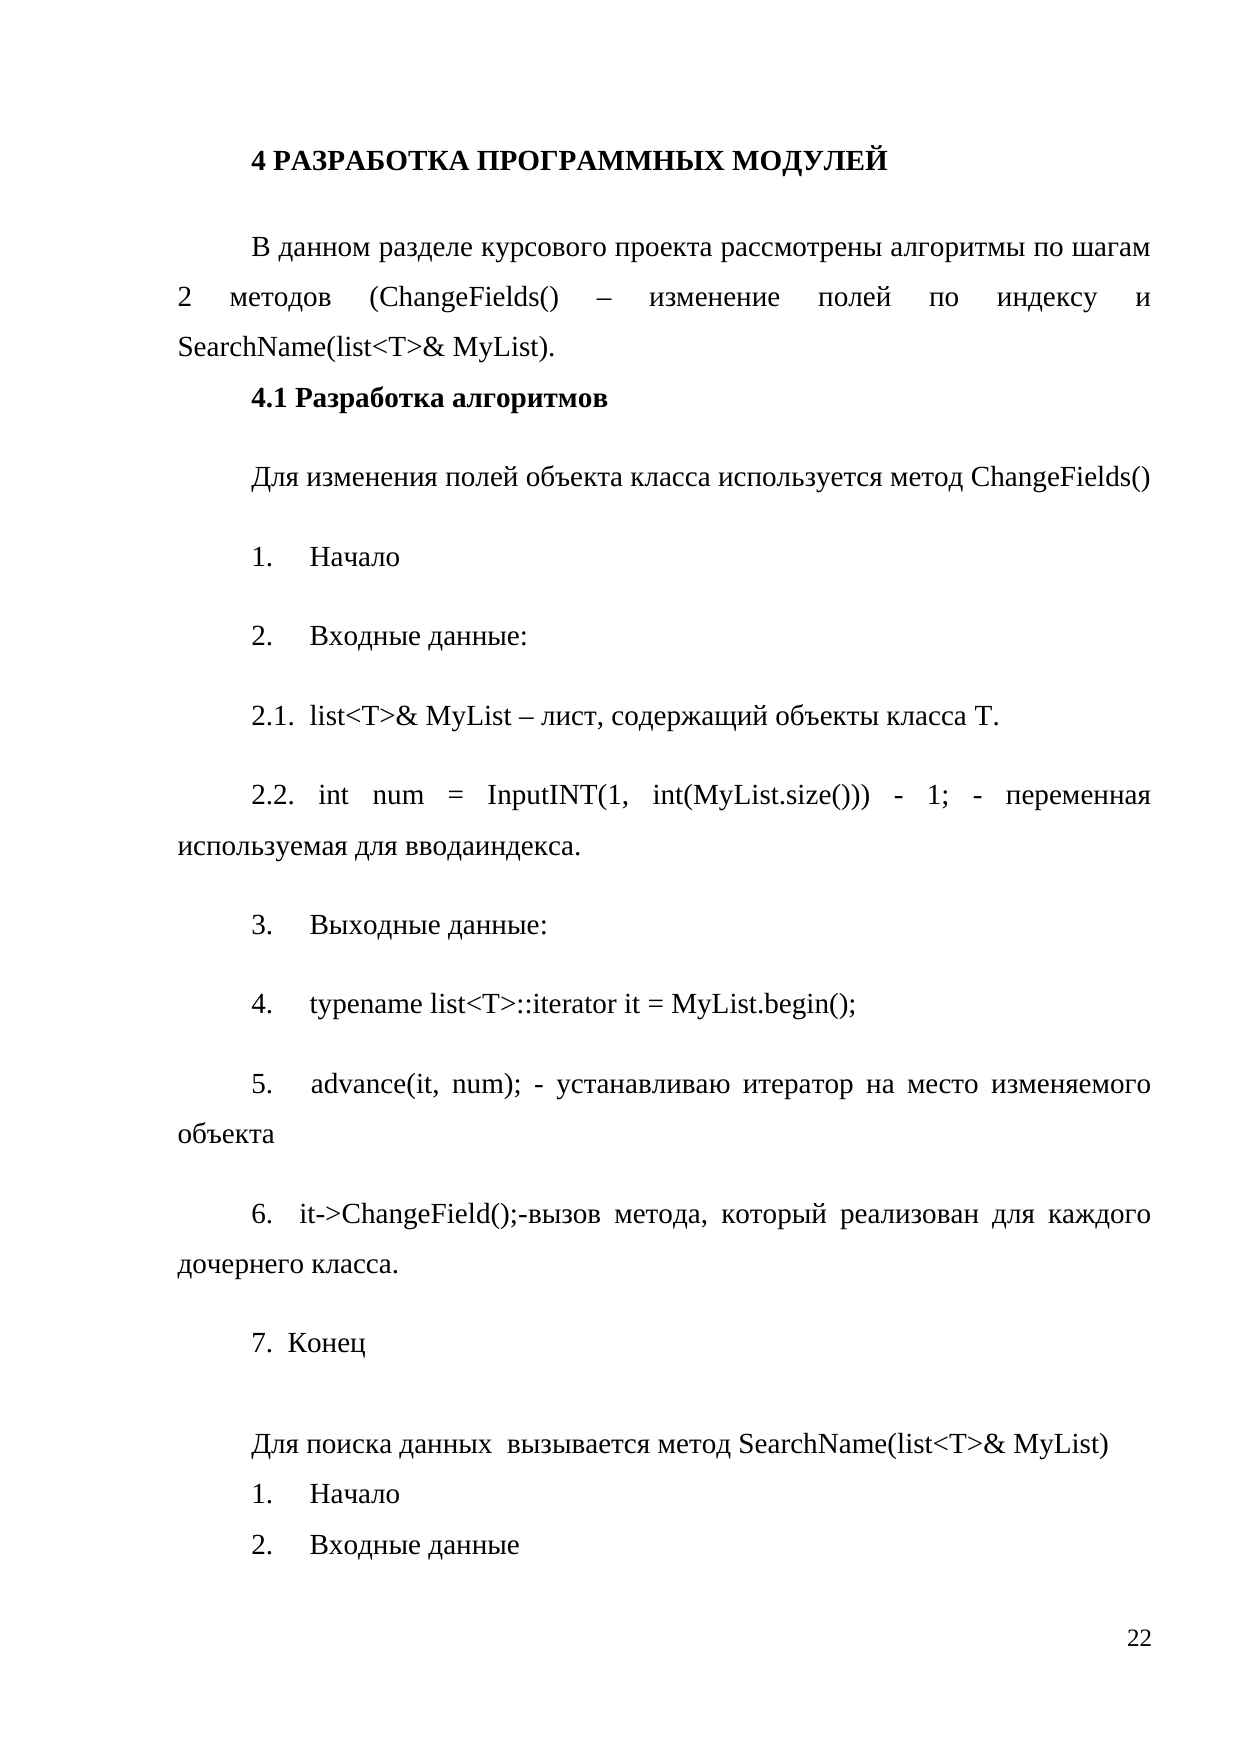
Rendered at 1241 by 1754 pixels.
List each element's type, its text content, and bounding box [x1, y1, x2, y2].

text 3. Выходные данные: [177, 907, 1152, 941]
text 2. Входные данные [177, 1527, 1152, 1560]
text 1. Начало [177, 1477, 1152, 1510]
text 7. Конец [177, 1326, 1152, 1359]
text 5. advance(it, num); - устанавливаю итератор на место изменяемого объекта [177, 1066, 1152, 1150]
text 2. Входные данные: [177, 618, 1152, 652]
text 4. typename list<T>::iterator it = MyList.begin(); [177, 987, 1152, 1020]
text Для изменения полей объекта класса используется метод ChangeFields() [177, 459, 1152, 493]
text 4.1 Разработка алгоритмов [177, 380, 1152, 413]
text 2.1. list<T>& MyList – лист, содержащий объекты класса T. [177, 698, 1152, 731]
subtitle 4 РАЗРАБОТКА ПРОГРАММНЫХ МОДУЛЕЙ [177, 143, 1152, 177]
text Для поиска данных вызывается метод SearchName(list<T>& MyList) [177, 1426, 1152, 1460]
text 2.2. int num = InputINT(1, int(MyList.size())) - 1; - переменная используемая для вводаиндекса. [177, 777, 1152, 861]
text В данном разделе курсового проекта рассмотрены алгоритмы по шагам 2 методов (ChangeFields() – изменение полей по индексу и SearchName(list<T>& MyList). [177, 229, 1152, 363]
text 1. Начало [177, 539, 1152, 572]
text 6. it->ChangeField();-вызов метода, который реализован для каждого дочернего класса. [177, 1196, 1152, 1280]
